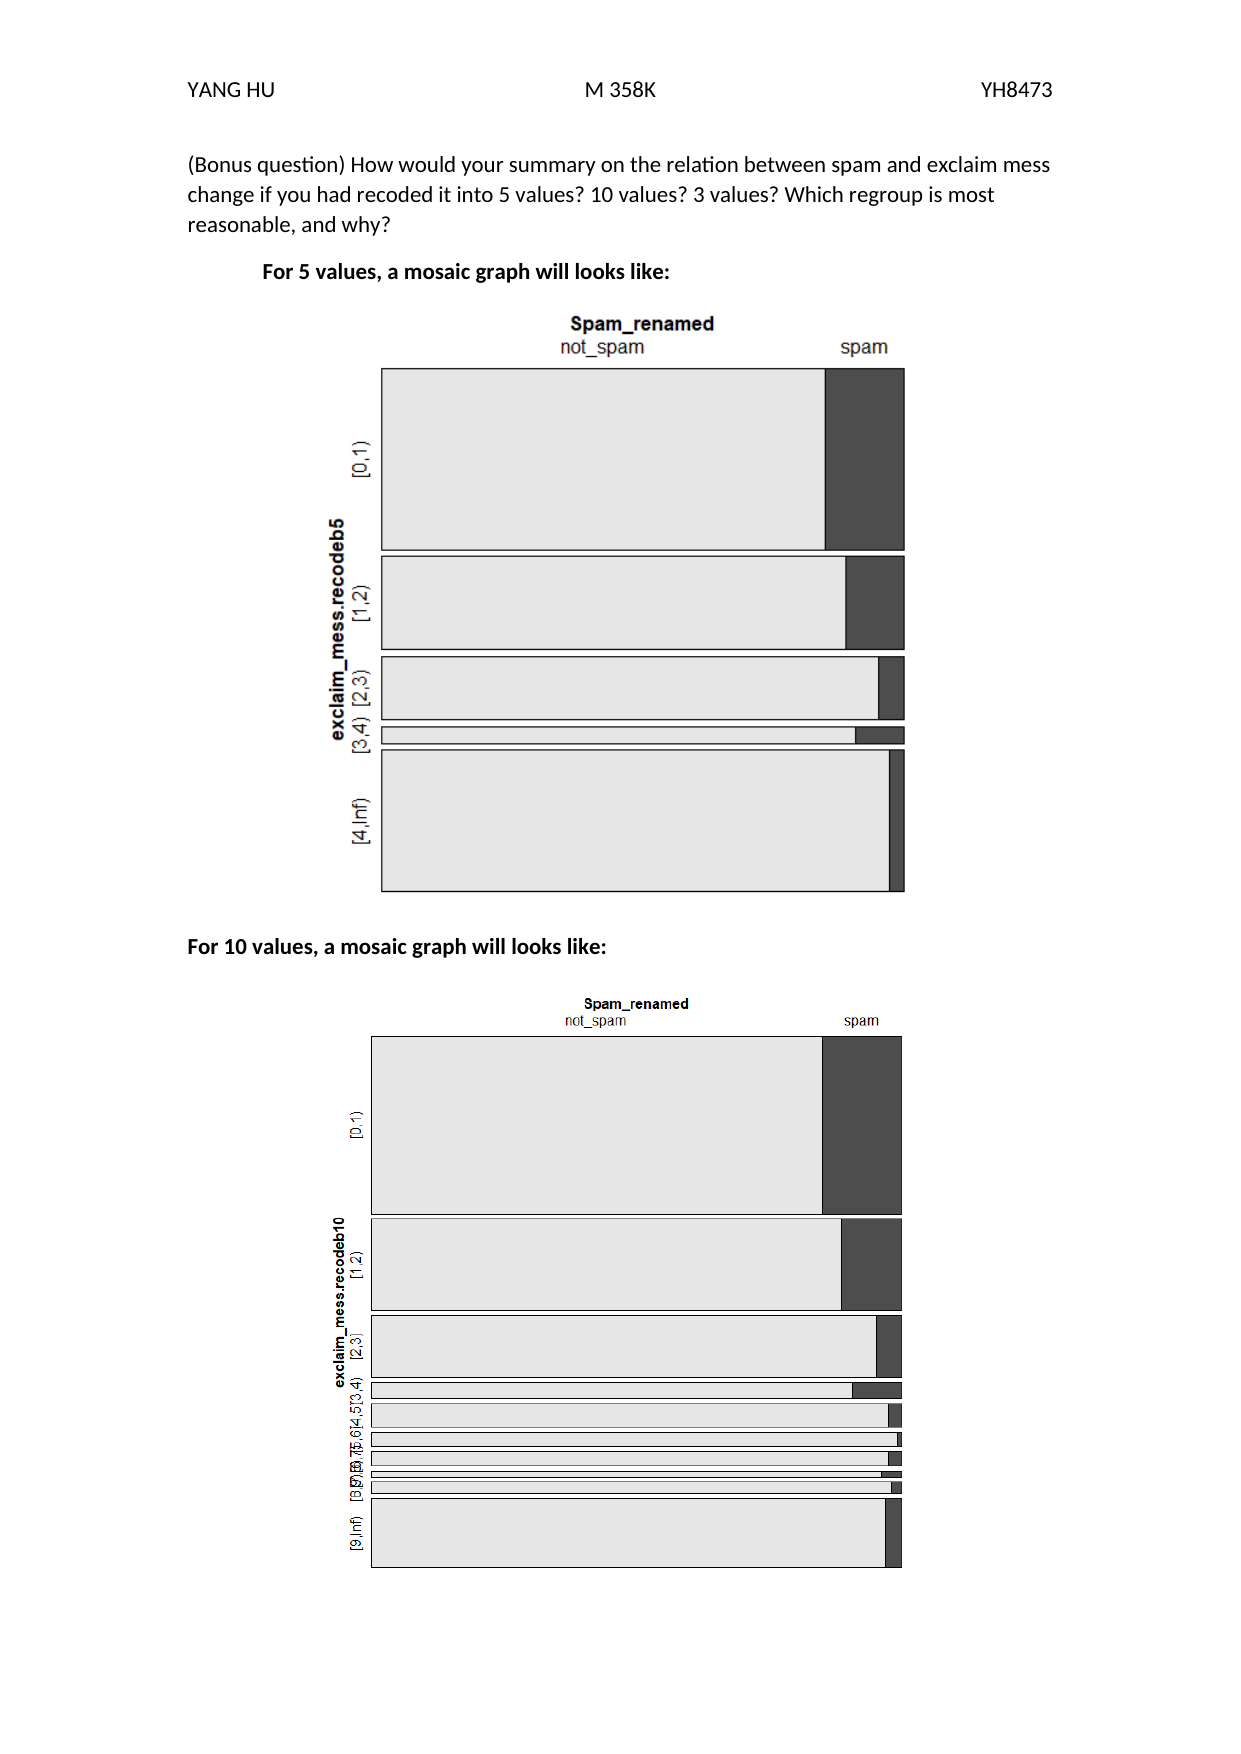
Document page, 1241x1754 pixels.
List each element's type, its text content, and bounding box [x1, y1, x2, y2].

text For 10 values, a mosaic graph will looks like: [187, 932, 1053, 961]
picture [324, 979, 917, 1574]
picture [317, 304, 923, 914]
text For 5 values, a mosaic graph will looks like: [187, 257, 1053, 285]
text (Bonus question) How would your summary on the relation between spam and exclaim mess change if you had recoded it into 5 values? 10 values? 3 values? Which regroup is most reasonable, and why? [187, 150, 1053, 238]
